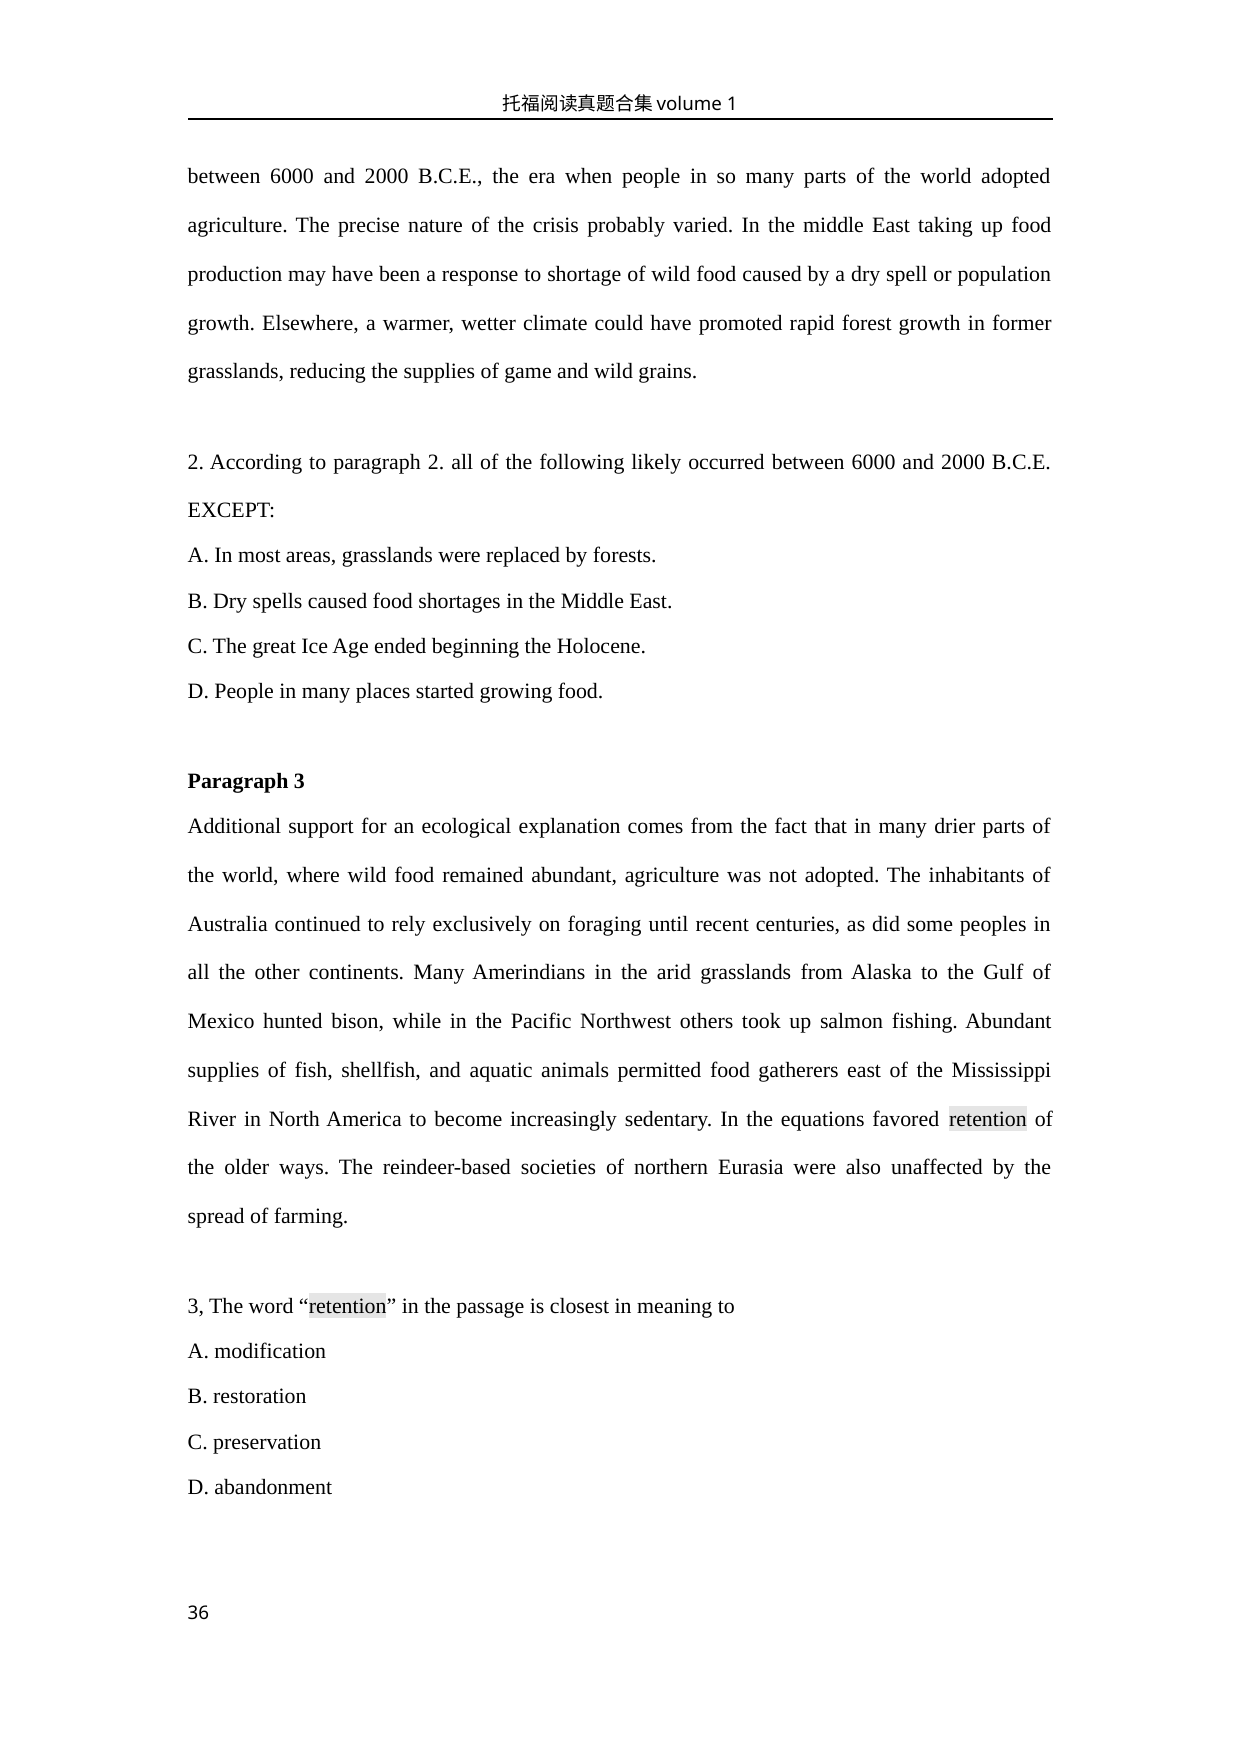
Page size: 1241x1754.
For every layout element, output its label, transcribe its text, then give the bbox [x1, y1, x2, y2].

text A. modification [187, 1335, 1053, 1367]
text D. abandonment [187, 1470, 1053, 1503]
text 3, The word “retention” in the passage is closest in meaning to [187, 1290, 1053, 1322]
text B. Dry spells caused food shortages in the Middle East. [187, 584, 1053, 616]
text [187, 160, 1053, 387]
text Additional support for an ecological explanation comes from the fact that in many drier parts of the world, where wild food remained abundant, agriculture was not adopted. The inhabitants of Australia continued to rely exclusively on foraging until recent centuries, as did some peoples in all the other continents. Many Amerindians in the arid grasslands from Alaska to the Gulf of Mexico hunted bison, while in the Pacific Northwest others took up salmon fishing. Abundant supplies of fish, shellfish, and aquatic animals permitted food gatherers east of the Mississippi River in North America to become increasingly sedentary. In the equations favored retention of the older ways. The reindeer-based societies of northern Eurasia were also unaffected by the spread of farming. [187, 809, 1053, 1232]
text B. restoration [187, 1380, 1053, 1412]
text D. People in many places started growing food. [187, 674, 1053, 707]
text C. preservation [187, 1425, 1053, 1457]
text C. The great Ice Age ended beginning the Holocene. [187, 629, 1053, 662]
text A. In most areas, grasslands were replaced by forests. [187, 539, 1053, 571]
text Paragraph 3 [187, 764, 1053, 797]
text 2. According to paragraph 2. all of the following likely occurred between 6000 and 2000 B.C.E. EXCEPT: [187, 445, 1053, 526]
